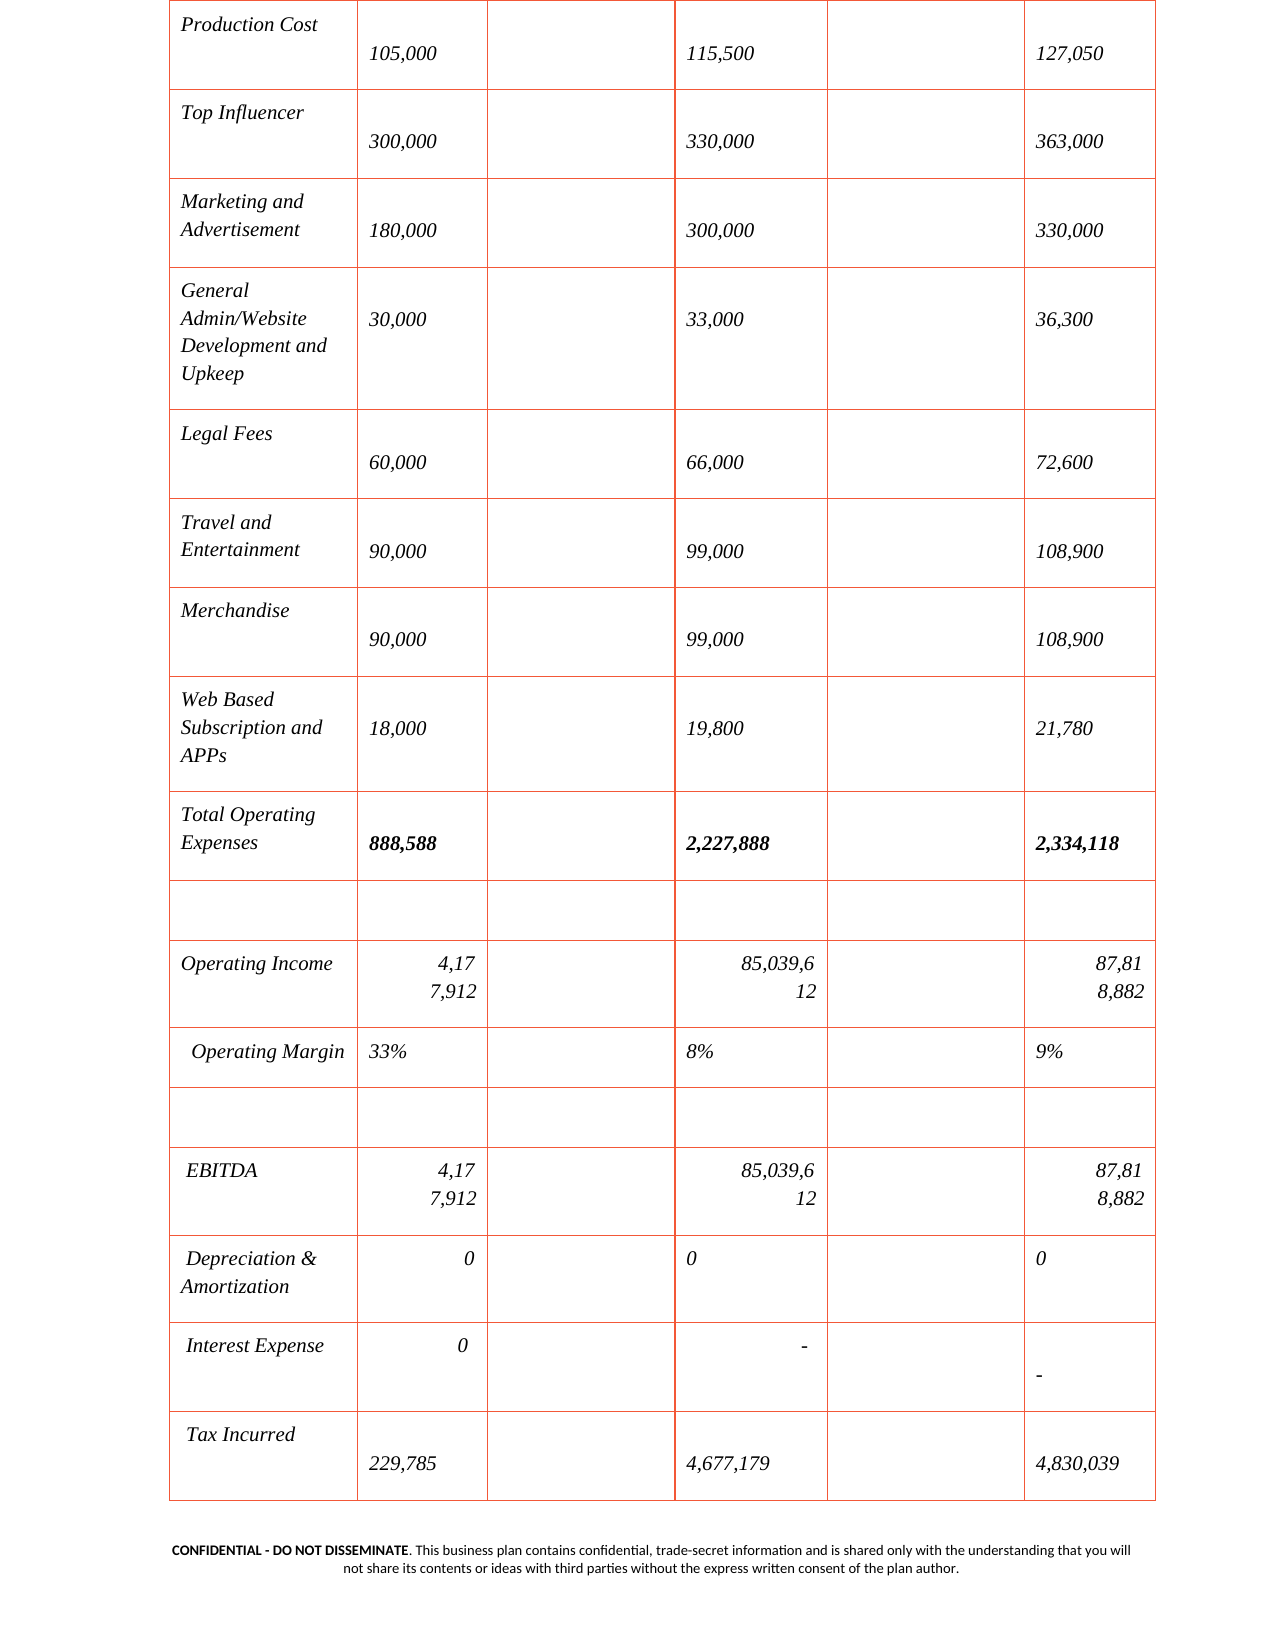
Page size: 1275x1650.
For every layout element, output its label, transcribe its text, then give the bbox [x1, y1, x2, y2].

table_cell [828, 1412, 1024, 1500]
table_cell [828, 268, 1024, 409]
table_cell General Admin/Website Development and Upkeep [170, 268, 357, 409]
table_cell [170, 881, 357, 940]
table_cell [488, 179, 674, 267]
table_cell Total Operating Expenses [170, 792, 357, 880]
table_cell 18,000 [358, 677, 487, 791]
table_cell 2,334,118 [1025, 792, 1155, 880]
table_cell Travel and Entertainment [170, 499, 357, 587]
table_cell 300,000 [358, 90, 487, 178]
table_cell [828, 1236, 1024, 1322]
table_cell 85,039,612 [676, 1148, 827, 1234]
table_cell [828, 1, 1024, 89]
table_cell [488, 677, 674, 791]
table_cell [488, 792, 674, 880]
table_cell [488, 1236, 674, 1322]
table_cell 33,000 [676, 268, 827, 409]
table_cell Production Cost [170, 1, 357, 89]
table_cell [828, 792, 1024, 880]
table_cell Depreciation & Amortization [170, 1236, 357, 1322]
table_cell 87,818,882 [1025, 941, 1155, 1027]
table_cell [488, 90, 674, 178]
table_cell 99,000 [676, 499, 827, 587]
table_cell 127,050 [1025, 1, 1155, 89]
table_cell 229,785 [358, 1412, 487, 1500]
table_cell 2,227,888 [676, 792, 827, 880]
table_cell [828, 677, 1024, 791]
table_cell 330,000 [676, 90, 827, 178]
table_cell [488, 410, 674, 498]
table_cell [676, 881, 827, 940]
table_cell Merchandise [170, 588, 357, 676]
table_cell 90,000 [358, 588, 487, 676]
table_cell [828, 410, 1024, 498]
table_cell Web Based Subscription and APPs [170, 677, 357, 791]
table_cell [358, 1088, 487, 1147]
table_cell 4,177,912 [358, 1148, 487, 1234]
table_cell [828, 1028, 1024, 1087]
table_cell [828, 1323, 1024, 1411]
table_cell [828, 179, 1024, 267]
table_cell 108,900 [1025, 588, 1155, 676]
table_cell [828, 1148, 1024, 1234]
table_cell 99,000 [676, 588, 827, 676]
table_cell Interest Expense [170, 1323, 357, 1411]
table_cell 115,500 [676, 1, 827, 89]
table_cell [488, 499, 674, 587]
table_cell EBITDA [170, 1148, 357, 1234]
table_cell [488, 1323, 674, 1411]
table_cell [488, 1088, 674, 1147]
table_cell 0 [1025, 1236, 1155, 1322]
table_cell [170, 1088, 357, 1147]
table_cell [828, 588, 1024, 676]
table_cell Operating Margin [170, 1028, 357, 1087]
table_cell [828, 90, 1024, 178]
table_cell 19,800 [676, 677, 827, 791]
table_cell 33% [358, 1028, 487, 1087]
table_cell [488, 1412, 674, 1500]
table_cell Top Influencer [170, 90, 357, 178]
table_cell 87,818,882 [1025, 1148, 1155, 1234]
table_cell [828, 881, 1024, 940]
table_cell 4,177,912 [358, 941, 487, 1027]
table_cell [488, 881, 674, 940]
table_cell [488, 941, 674, 1027]
table_cell Tax Incurred [170, 1412, 357, 1500]
table_cell 72,600 [1025, 410, 1155, 498]
table_cell 0 [358, 1236, 487, 1322]
table_cell [488, 1, 674, 89]
table_cell 108,900 [1025, 499, 1155, 587]
table_cell 66,000 [676, 410, 827, 498]
table_cell 180,000 [358, 179, 487, 267]
table_cell 60,000 [358, 410, 487, 498]
table_cell 8% [676, 1028, 827, 1087]
table_cell [828, 1088, 1024, 1147]
table_cell [1025, 881, 1155, 940]
table_cell 36,300 [1025, 268, 1155, 409]
table_cell [488, 268, 674, 409]
table_cell [676, 1088, 827, 1147]
table_cell 0 [676, 1236, 827, 1322]
table_cell - [676, 1323, 827, 1411]
table_cell 30,000 [358, 268, 487, 409]
table_cell [358, 881, 487, 940]
table_cell 4,830,039 [1025, 1412, 1155, 1500]
table_cell [488, 1028, 674, 1087]
table_cell 4,677,179 [676, 1412, 827, 1500]
table_cell 888,588 [358, 792, 487, 880]
table_cell Legal Fees [170, 410, 357, 498]
table_cell [488, 588, 674, 676]
table_cell 90,000 [358, 499, 487, 587]
table_cell [828, 941, 1024, 1027]
table_cell 300,000 [676, 179, 827, 267]
table_cell [1025, 1088, 1155, 1147]
table_cell 21,780 [1025, 677, 1155, 791]
table_cell 9% [1025, 1028, 1155, 1087]
table_cell 105,000 [358, 1, 487, 89]
table_cell - [1025, 1323, 1155, 1411]
table_cell Marketing and Advertisement [170, 179, 357, 267]
table_cell 330,000 [1025, 179, 1155, 267]
table_cell 0 [358, 1323, 487, 1411]
table_cell Operating Income [170, 941, 357, 1027]
table_cell 363,000 [1025, 90, 1155, 178]
table_cell [488, 1148, 674, 1234]
table_cell [828, 499, 1024, 587]
table_cell 85,039,612 [676, 941, 827, 1027]
